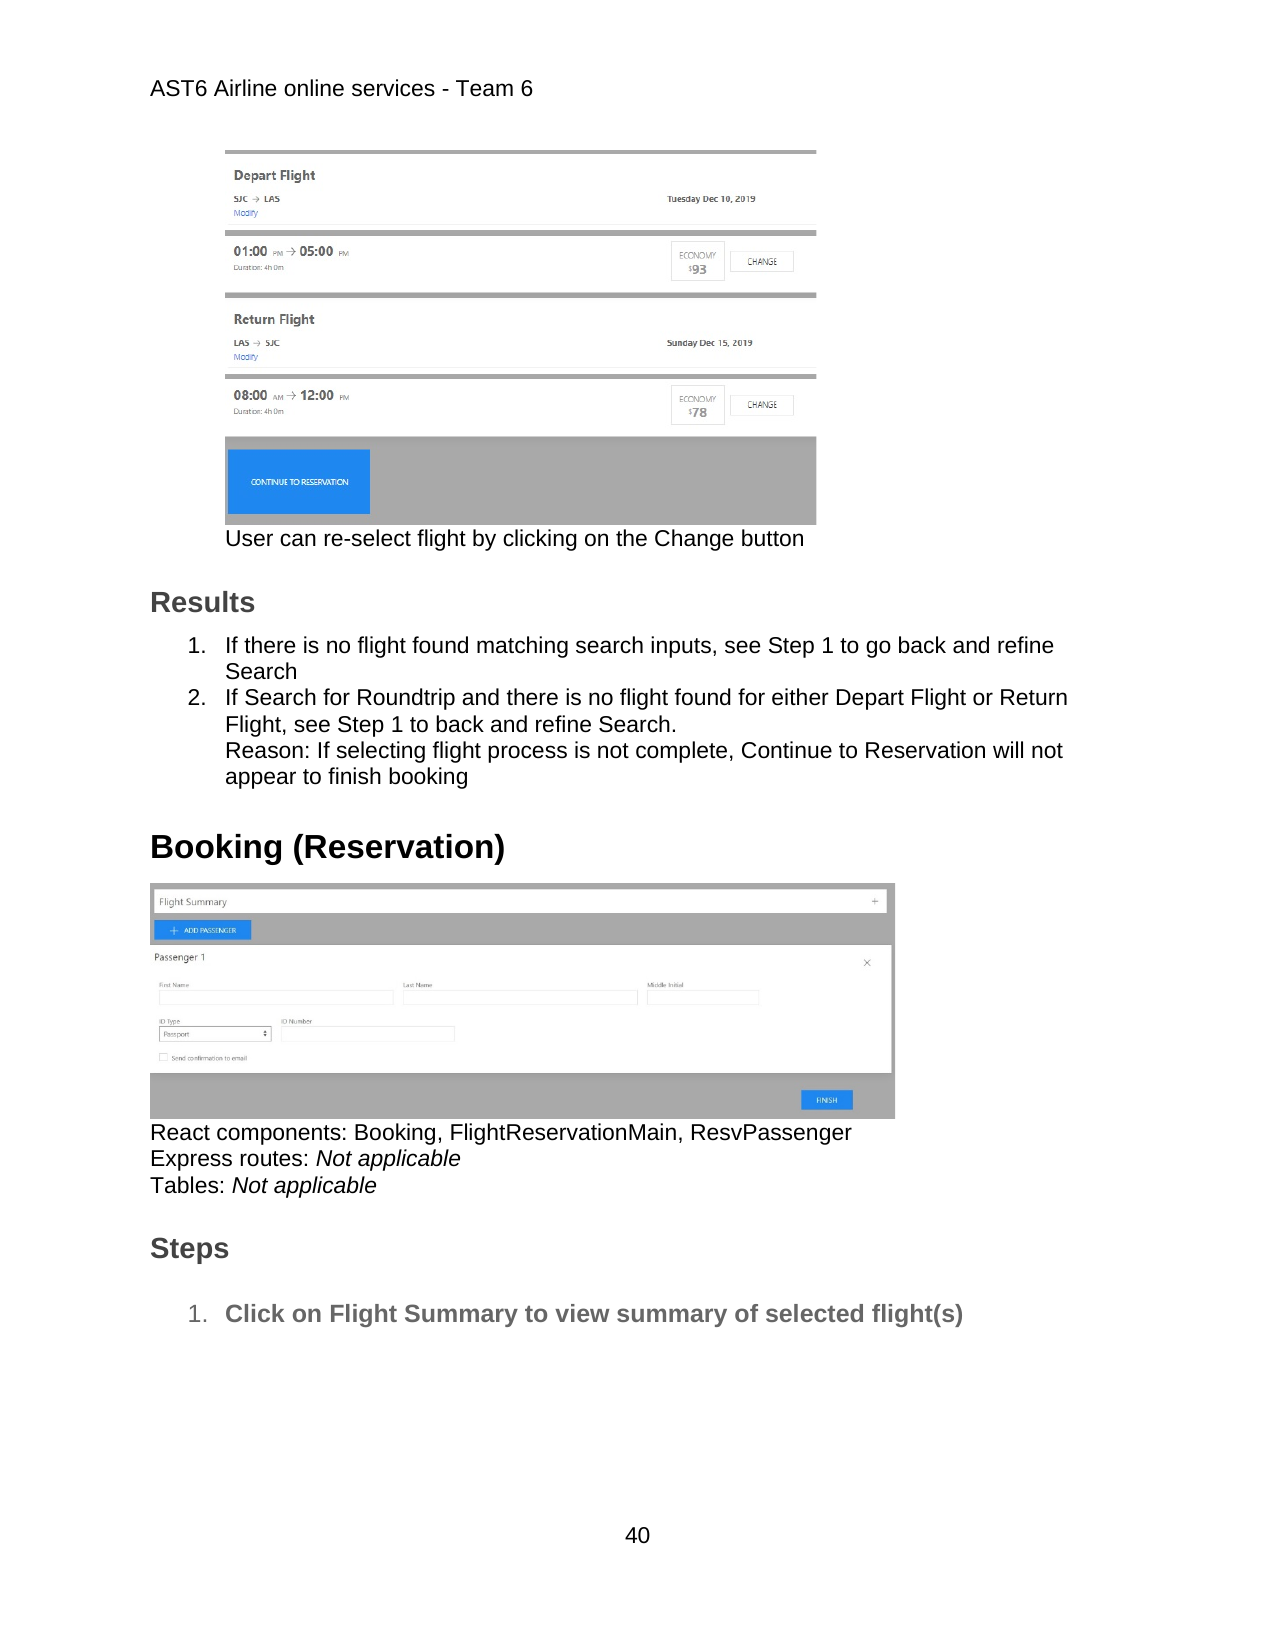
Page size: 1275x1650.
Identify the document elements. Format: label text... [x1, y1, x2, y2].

text User can re-select flight by clicking on the Change button [225, 525, 1125, 551]
list If Search for Roundtrip and there is no flight found for either Depart Flight or Return Flight, see Step 1 to back and refine Search. [187, 684, 1125, 737]
text Express routes: Not applicable [150, 1145, 1125, 1172]
text Reason: If selecting flight process is not complete, Continue to Reservation will not appear to finish booking [225, 737, 1125, 790]
picture [150, 883, 896, 1119]
subtitle Booking (Reservation) [150, 827, 1125, 866]
text Tables: Not applicable [150, 1172, 1125, 1198]
subtitle Click on Flight Summary to view summary of selected flight(s) [187, 1299, 1125, 1328]
subtitle Steps [150, 1231, 1125, 1265]
list If there is no flight found matching search inputs, see Step 1 to go back and refine Search [187, 632, 1125, 684]
picture [225, 150, 817, 525]
subtitle Results [150, 585, 1125, 618]
text React components: Booking, FlightReservationMain, ResvPassenger [150, 1119, 1125, 1145]
